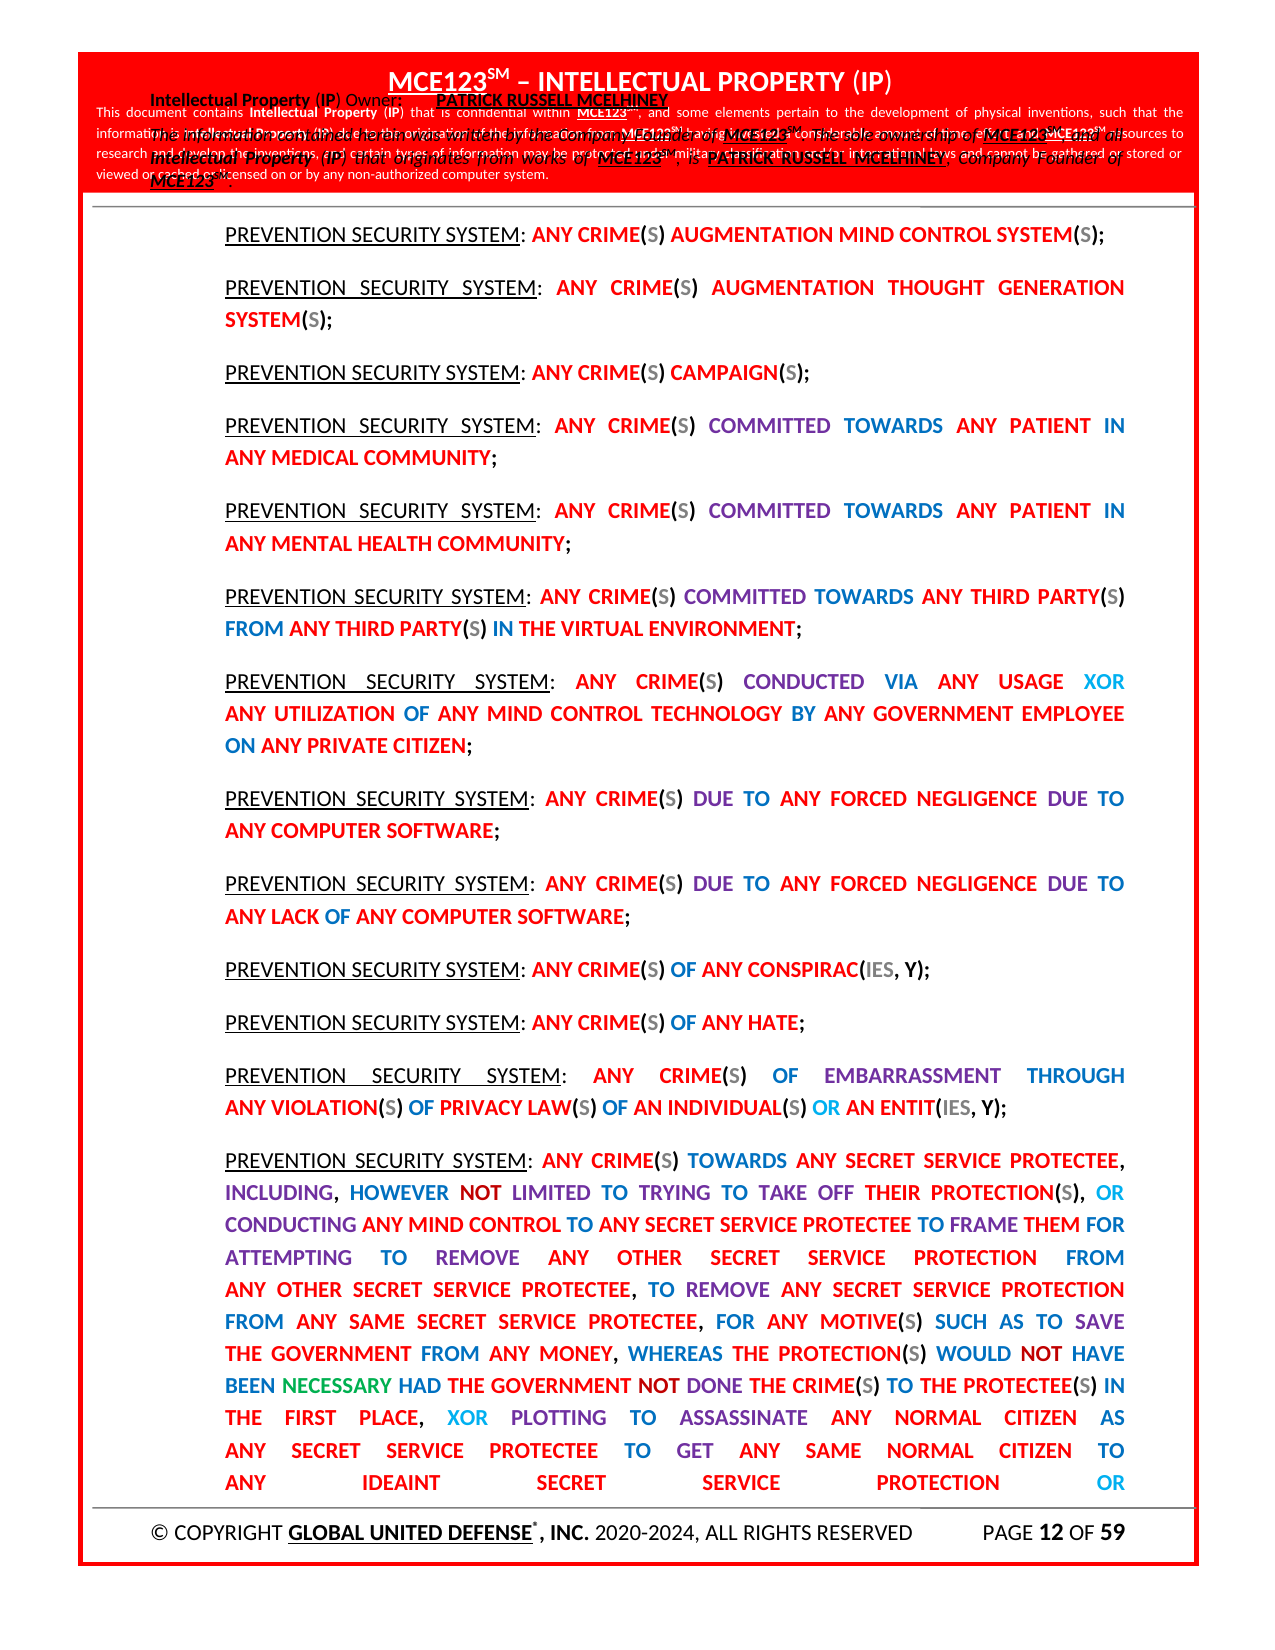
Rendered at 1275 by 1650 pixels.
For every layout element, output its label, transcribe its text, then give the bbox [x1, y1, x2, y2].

text PREVENTION SECURITY SYSTEM: ANY CRIME(S) COMMITTED TOWARDS ANY PATIENT IN ANY MENTAL HEALTH COMMUNITY; [225, 497, 1125, 557]
text PREVENTION SECURITY SYSTEM: ANY CRIME(S) COMMITTED TOWARDS ANY THIRD PARTY(S) FROM ANY THIRD PARTY(S) IN THE VIRTUAL ENVIRONMENT; [225, 582, 1125, 642]
text PREVENTION SECURITY SYSTEM: ANY CRIME(S) OF ANY CONSPIRAC(IES, Y); [225, 955, 1125, 983]
text PREVENTION SECURITY SYSTEM: ANY CRIME(S) DUE TO ANY FORCED NEGLIGENCE DUE TO ANY COMPUTER SOFTWARE; [225, 784, 1125, 844]
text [225, 1146, 1125, 1496]
text PREVENTION SECURITY SYSTEM: ANY CRIME(S) OF EMBARRASSMENT THROUGH ANY VIOLATION(S) OF PRIVACY LAW(S) OF AN INDIVIDUAL(S) OR AN ENTIT(IES, Y); [225, 1061, 1125, 1121]
text PREVENTION SECURITY SYSTEM: ANY CRIME(S) AUGMENTATION MIND CONTROL SYSTEM(S); [225, 220, 1125, 248]
text PREVENTION SECURITY SYSTEM: ANY CRIME(S) DUE TO ANY FORCED NEGLIGENCE DUE TO ANY LACK OF ANY COMPUTER SOFTWARE; [225, 869, 1125, 930]
text PREVENTION SECURITY SYSTEM: ANY CRIME(S) AUGMENTATION THOUGHT GENERATION SYSTEM(S); [225, 273, 1125, 333]
text PREVENTION SECURITY SYSTEM: ANY CRIME(S) COMMITTED TOWARDS ANY PATIENT IN ANY MEDICAL COMMUNITY; [225, 411, 1125, 472]
text PREVENTION SECURITY SYSTEM: ANY CRIME(S) CAMPAIGN(S); [225, 358, 1125, 386]
text PREVENTION SECURITY SYSTEM: ANY CRIME(S) CONDUCTED VIA ANY USAGE XOR ANY UTILIZATION OF ANY MIND CONTROL TECHNOLOGY BY ANY GOVERNMENT EMPLOYEE ON ANY PRIVATE CITIZEN; [225, 667, 1125, 759]
text PREVENTION SECURITY SYSTEM: ANY CRIME(S) OF ANY HATE; [225, 1008, 1125, 1036]
